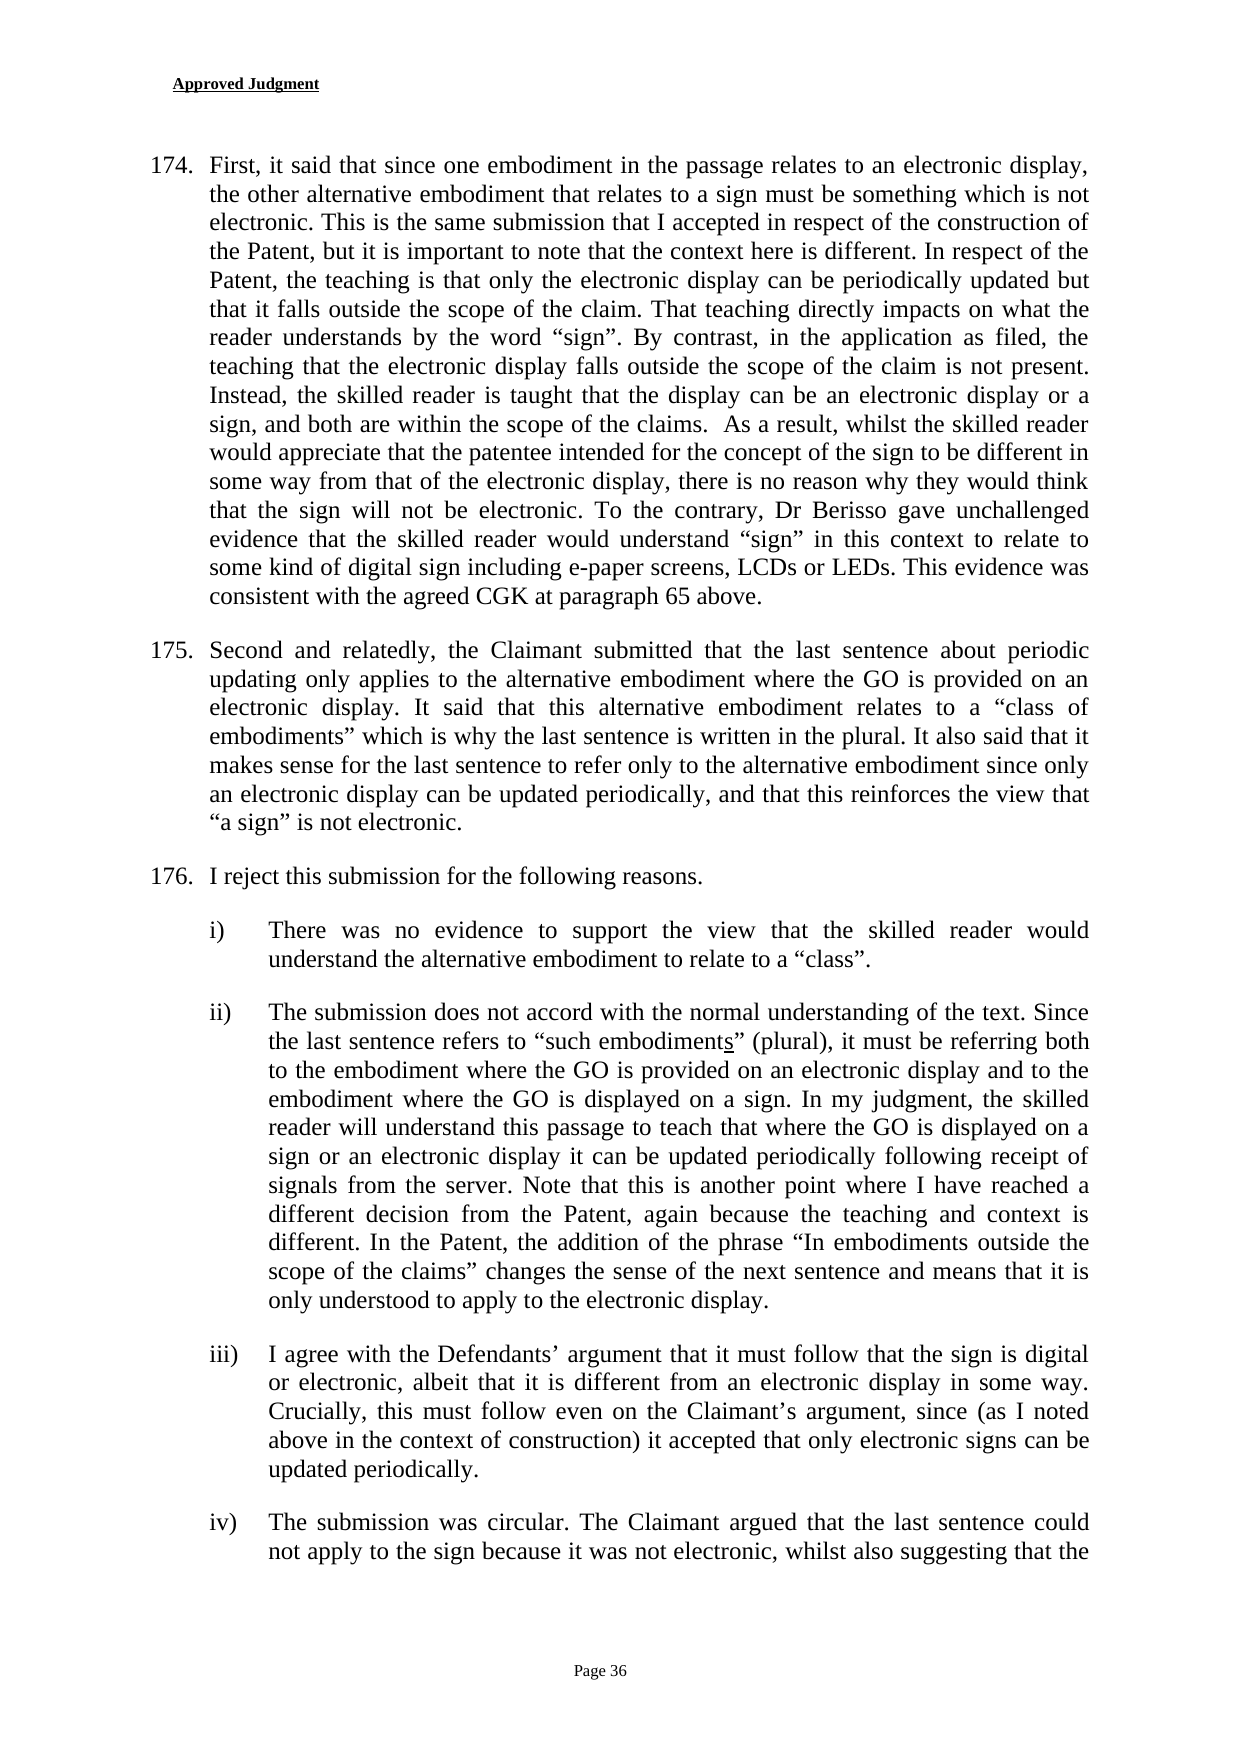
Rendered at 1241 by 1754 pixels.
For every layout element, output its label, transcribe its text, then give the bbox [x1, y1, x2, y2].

text First, it said that since one embodiment in the passage relates to an electronic display, the other alternative embodiment that relates to a sign must be something which is not electronic. This is the same submission that I accepted in respect of the construction of the Patent, but it is important to note that the context here is different. In respect of the Patent, the teaching is that only the electronic display can be periodically updated but that it falls outside the scope of the claim. That teaching directly impacts on what the reader understands by the word “sign”. By contrast, in the application as filed, the teaching that the electronic display falls outside the scope of the claim is not present. Instead, the skilled reader is taught that the display can be an electronic display or a sign, and both are within the scope of the claims. As a result, whilst the skilled reader would appreciate that the patentee intended for the concept of the sign to be different in some way from that of the electronic display, there is no reason why they would think that the sign will not be electronic. To the contrary, Dr Berisso gave unchallenged evidence that the skilled reader would understand “sign” in this context to relate to some kind of digital sign including e-paper screens, LCDs or LEDs. This evidence was consistent with the agreed CGK at paragraph 65 above. [150, 150, 1090, 610]
text I reject this submission for the following reasons. [150, 861, 1090, 890]
list The submission does not accord with the normal understanding of the text. Since the last sentence refers to “such embodiments” (plural), it must be referring both to the embodiment where the GO is provided on an electronic display and to the embodiment where the GO is displayed on a sign. In my judgment, the skilled reader will understand this passage to teach that where the GO is displayed on a sign or an electronic display it can be updated periodically following receipt of signals from the server. Note that this is another point where I have reached a different decision from the Patent, again because the teaching and context is different. In the Patent, the addition of the phrase “In embodiments outside the scope of the claims” changes the sense of the next sentence and means that it is only understood to apply to the electronic display. [209, 997, 1090, 1314]
list There was no evidence to support the view that the skilled reader would understand the alternative embodiment to relate to a “class”. [209, 915, 1090, 972]
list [209, 1507, 1090, 1565]
list I agree with the Defendants’ argument that it must follow that the sign is digital or electronic, albeit that it is different from an electronic display in some way. Crucially, this must follow even on the Claimant’s argument, since (as I noted above in the context of construction) it accepted that only electronic signs can be updated periodically. [209, 1339, 1090, 1482]
text Second and relatedly, the Claimant submitted that the last sentence about periodic updating only applies to the alternative embodiment where the GO is provided on an electronic display. It said that this alternative embodiment relates to a “class of embodiments” which is why the last sentence is written in the plural. It also said that it makes sense for the last sentence to refer only to the alternative embodiment since only an electronic display can be updated periodically, and that this reinforces the view that “a sign” is not electronic. [150, 635, 1090, 836]
